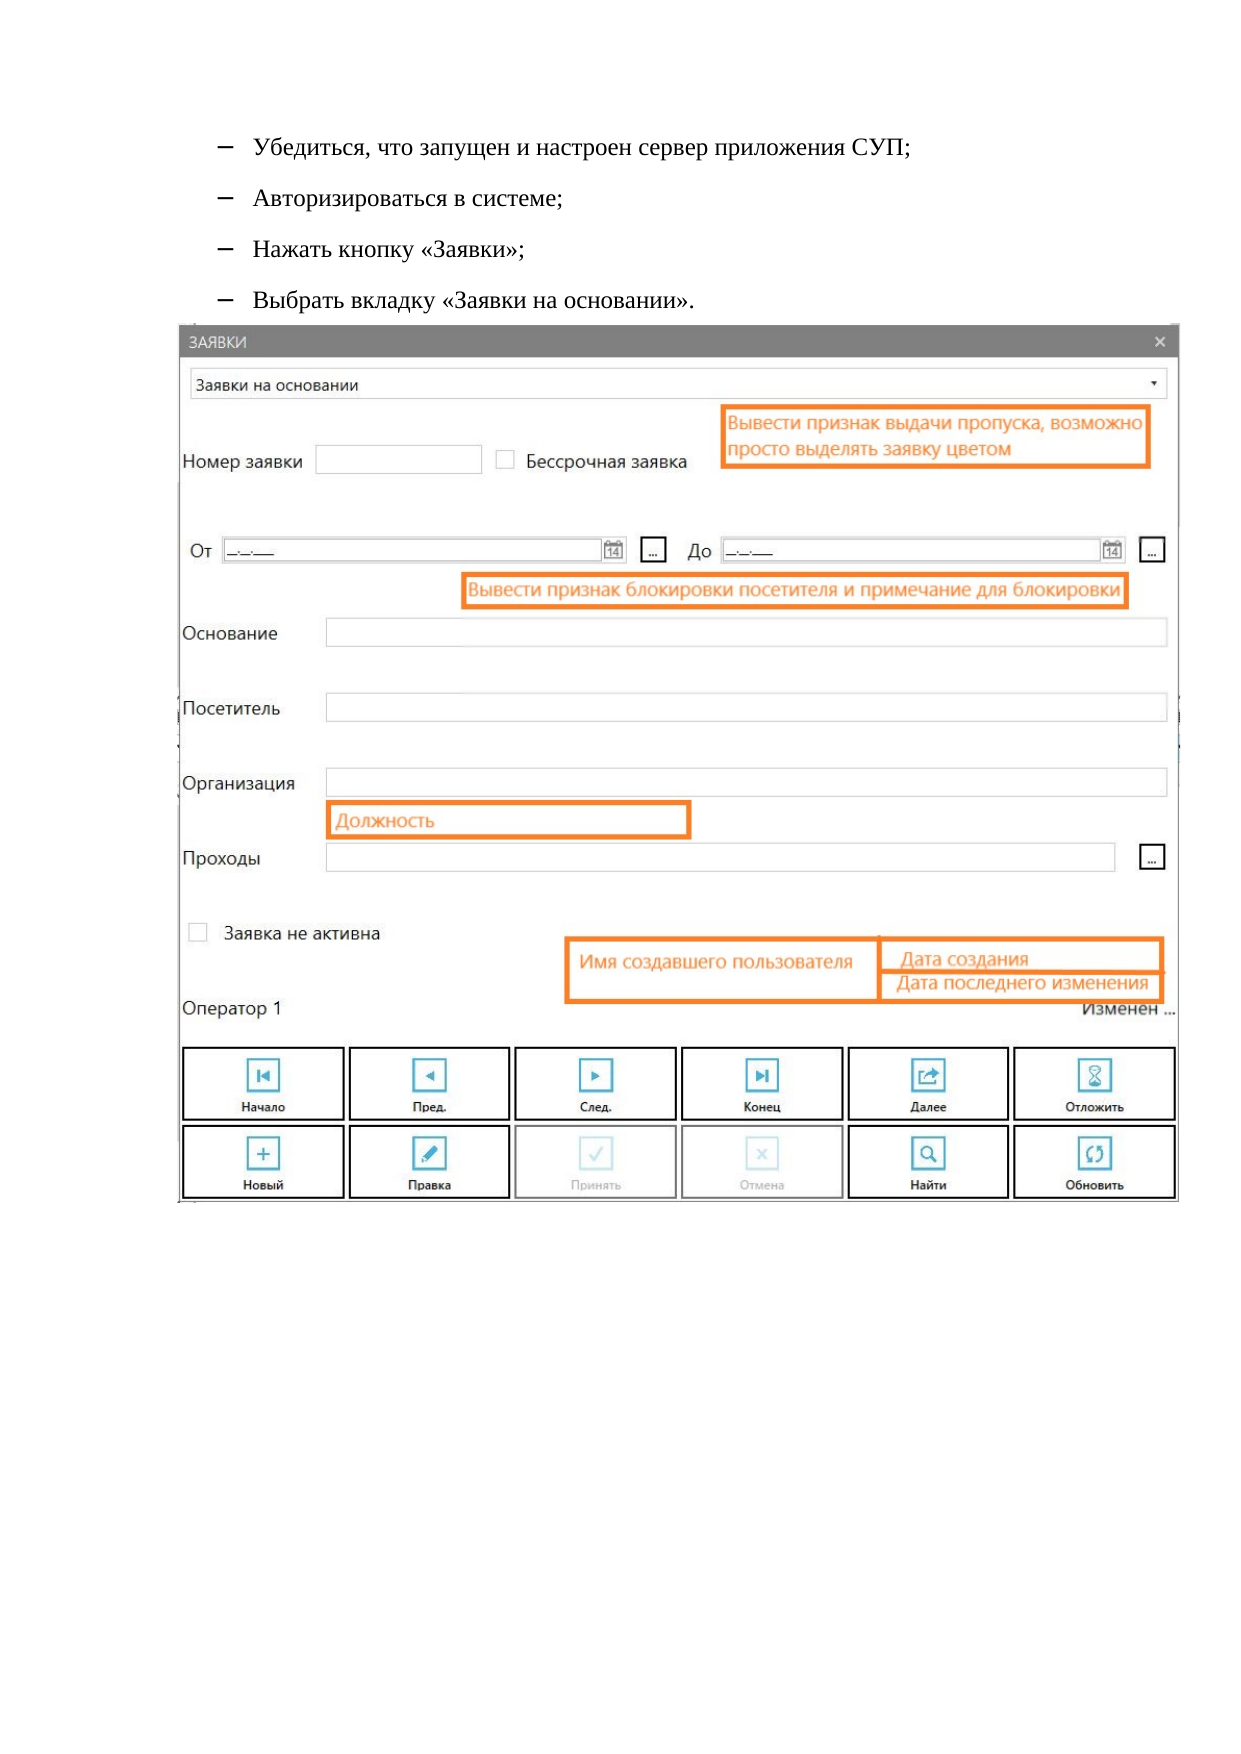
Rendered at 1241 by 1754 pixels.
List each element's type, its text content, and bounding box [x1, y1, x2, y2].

list Нажать кнопку «Заявки»; [215, 221, 1152, 272]
picture [177, 323, 1181, 1203]
list Убедиться, что запущен и настроен сервер приложения СУП; [215, 118, 1152, 169]
list Выбрать вкладку «Заявки на основании». [215, 272, 1152, 323]
list Авторизироваться в системе; [215, 169, 1152, 221]
